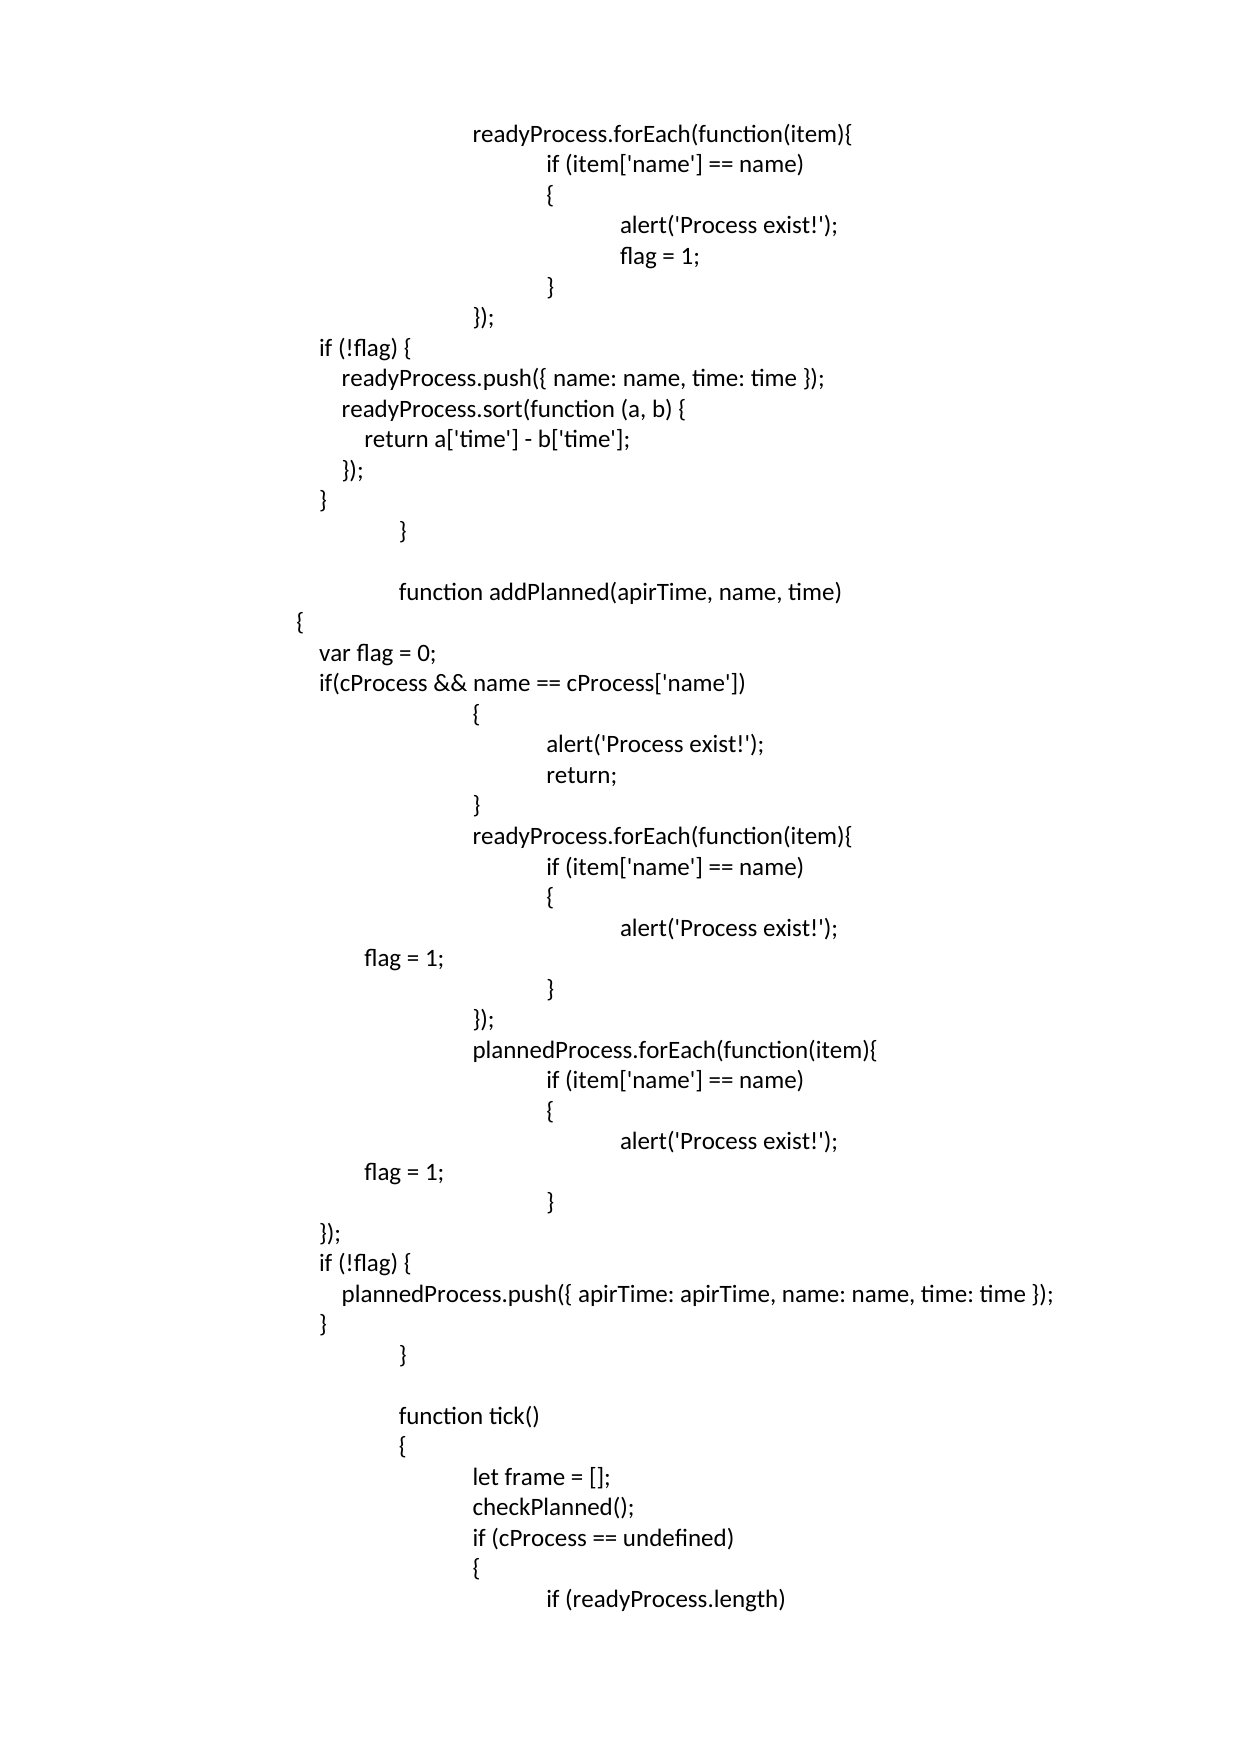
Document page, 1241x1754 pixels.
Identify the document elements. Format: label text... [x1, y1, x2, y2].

text } [177, 1186, 1152, 1217]
text return; [177, 759, 1152, 789]
text }); [177, 1003, 1152, 1034]
text plannedProcess.forEach(function(item){ [177, 1034, 1152, 1064]
text } [177, 1308, 1152, 1339]
text checkPlanned(); [177, 1492, 1152, 1522]
text flag = 1; [177, 942, 1152, 973]
text { [177, 606, 1152, 637]
text alert('Process exist!'); [177, 912, 1152, 942]
text readyProcess.forEach(function(item){ [177, 820, 1152, 851]
text function addPlanned(apirTime, name, time) [177, 576, 1152, 606]
text { [177, 179, 1152, 210]
text { [177, 881, 1152, 912]
text }); [177, 301, 1152, 332]
text if (!flag) { [177, 332, 1152, 362]
text if (item['name'] == name) [177, 851, 1152, 881]
text if (!flag) { [177, 1247, 1152, 1278]
text if (item['name'] == name) [177, 1064, 1152, 1095]
text readyProcess.push({ name: name, time: time }); [177, 362, 1152, 393]
text { [177, 1431, 1152, 1461]
text if(cProcess && name == cProcess['name']) [177, 667, 1152, 698]
text if (readyProcess.length) [177, 1583, 1152, 1614]
text function tick() [177, 1400, 1152, 1431]
text { [177, 1553, 1152, 1583]
text flag = 1; [177, 240, 1152, 271]
text var flag = 0; [177, 637, 1152, 667]
text { [177, 698, 1152, 728]
text let frame = []; [177, 1461, 1152, 1492]
text readyProcess.sort(function (a, b) { [177, 393, 1152, 423]
text alert('Process exist!'); [177, 728, 1152, 759]
text } [177, 271, 1152, 301]
text plannedProcess.push({ apirTime: apirTime, name: name, time: time }); [177, 1278, 1152, 1308]
text flag = 1; [177, 1156, 1152, 1186]
text } [177, 973, 1152, 1003]
text }); [177, 1217, 1152, 1247]
text readyProcess.forEach(function(item){ [177, 118, 1152, 149]
text } [177, 484, 1152, 515]
text } [177, 789, 1152, 820]
text alert('Process exist!'); [177, 1125, 1152, 1156]
text alert('Process exist!'); [177, 210, 1152, 240]
text { [177, 1095, 1152, 1125]
text }); [177, 454, 1152, 484]
text if (item['name'] == name) [177, 149, 1152, 179]
text if (cProcess == undefined) [177, 1522, 1152, 1553]
text } [177, 515, 1152, 545]
text return a['time'] - b['time']; [177, 423, 1152, 454]
text } [177, 1339, 1152, 1369]
